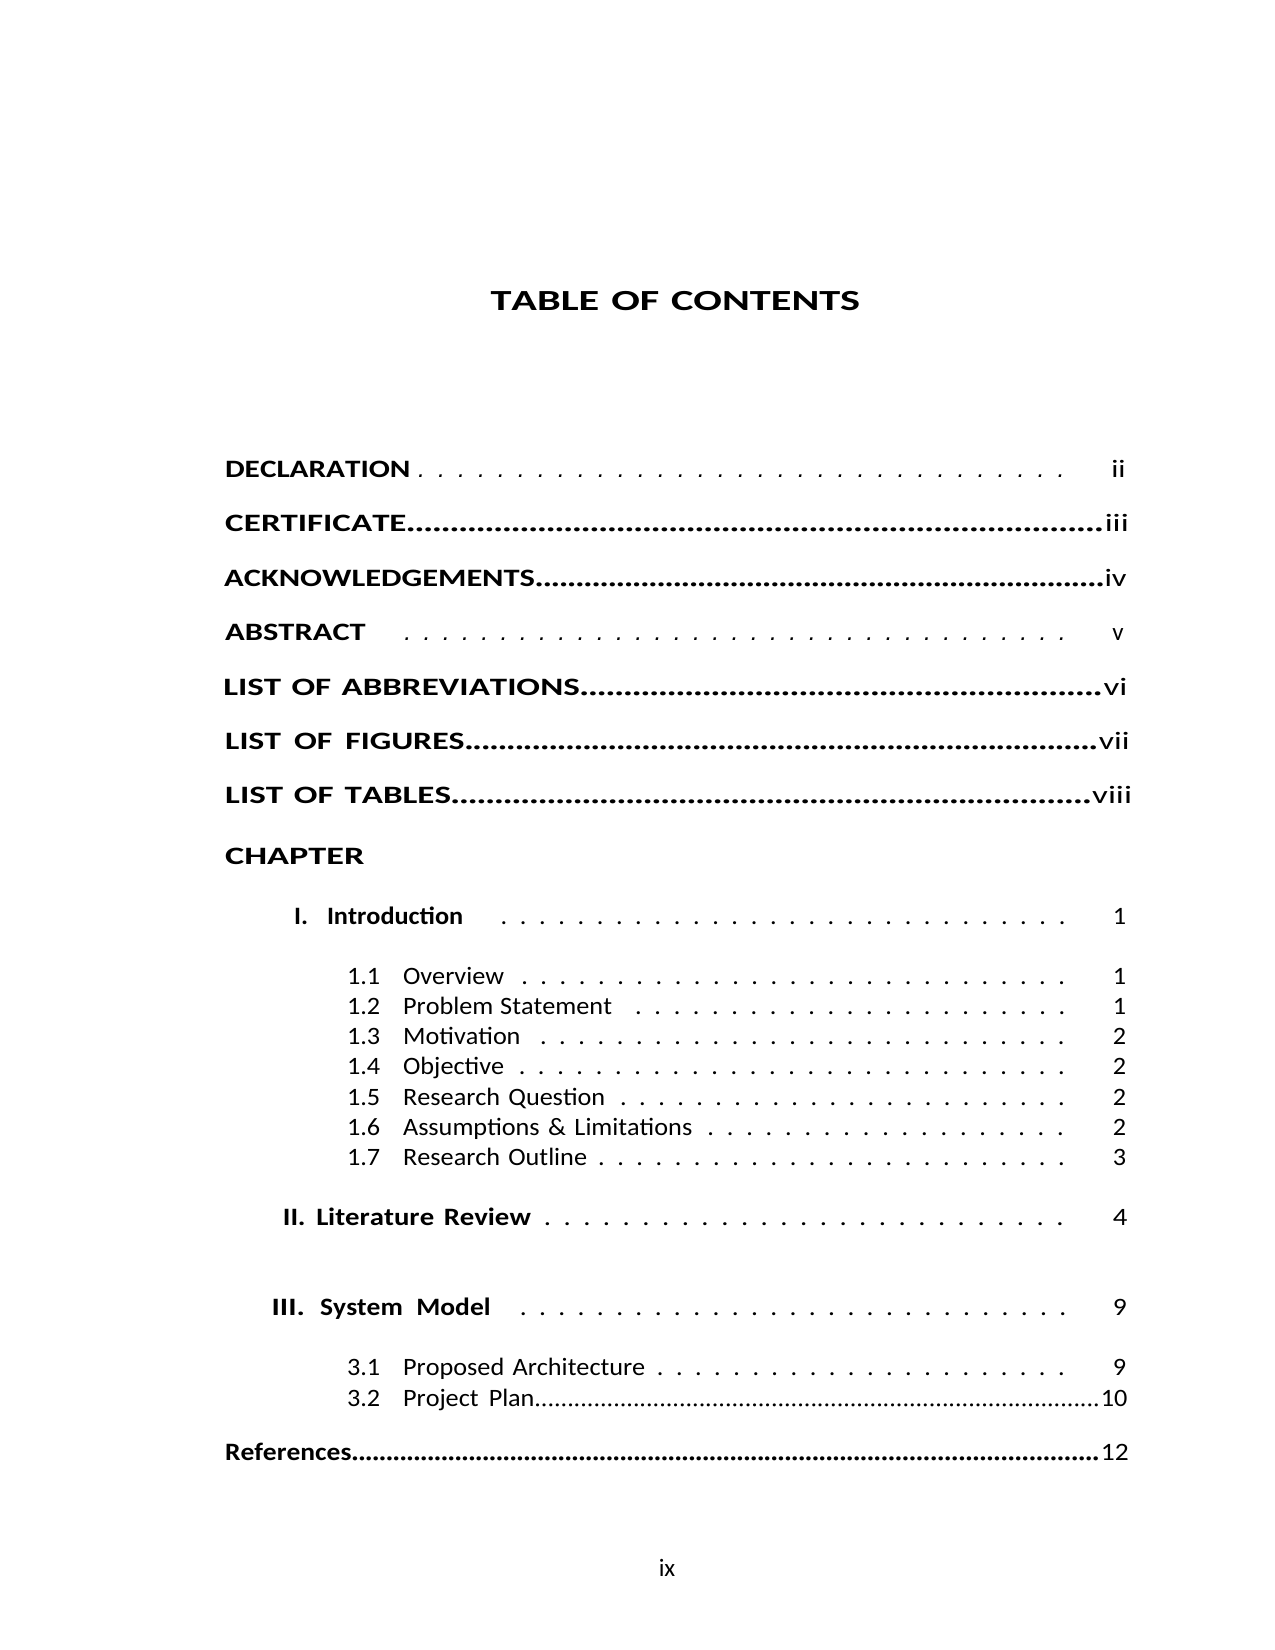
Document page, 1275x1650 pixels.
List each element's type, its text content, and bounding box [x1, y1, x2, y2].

text DECLARATION . . . . . . . . . . . . . . . . . . . . . . . . . . . . . . . . . ii [179, 453, 1171, 483]
text TABLE OF CONTENTS [225, 282, 1125, 317]
